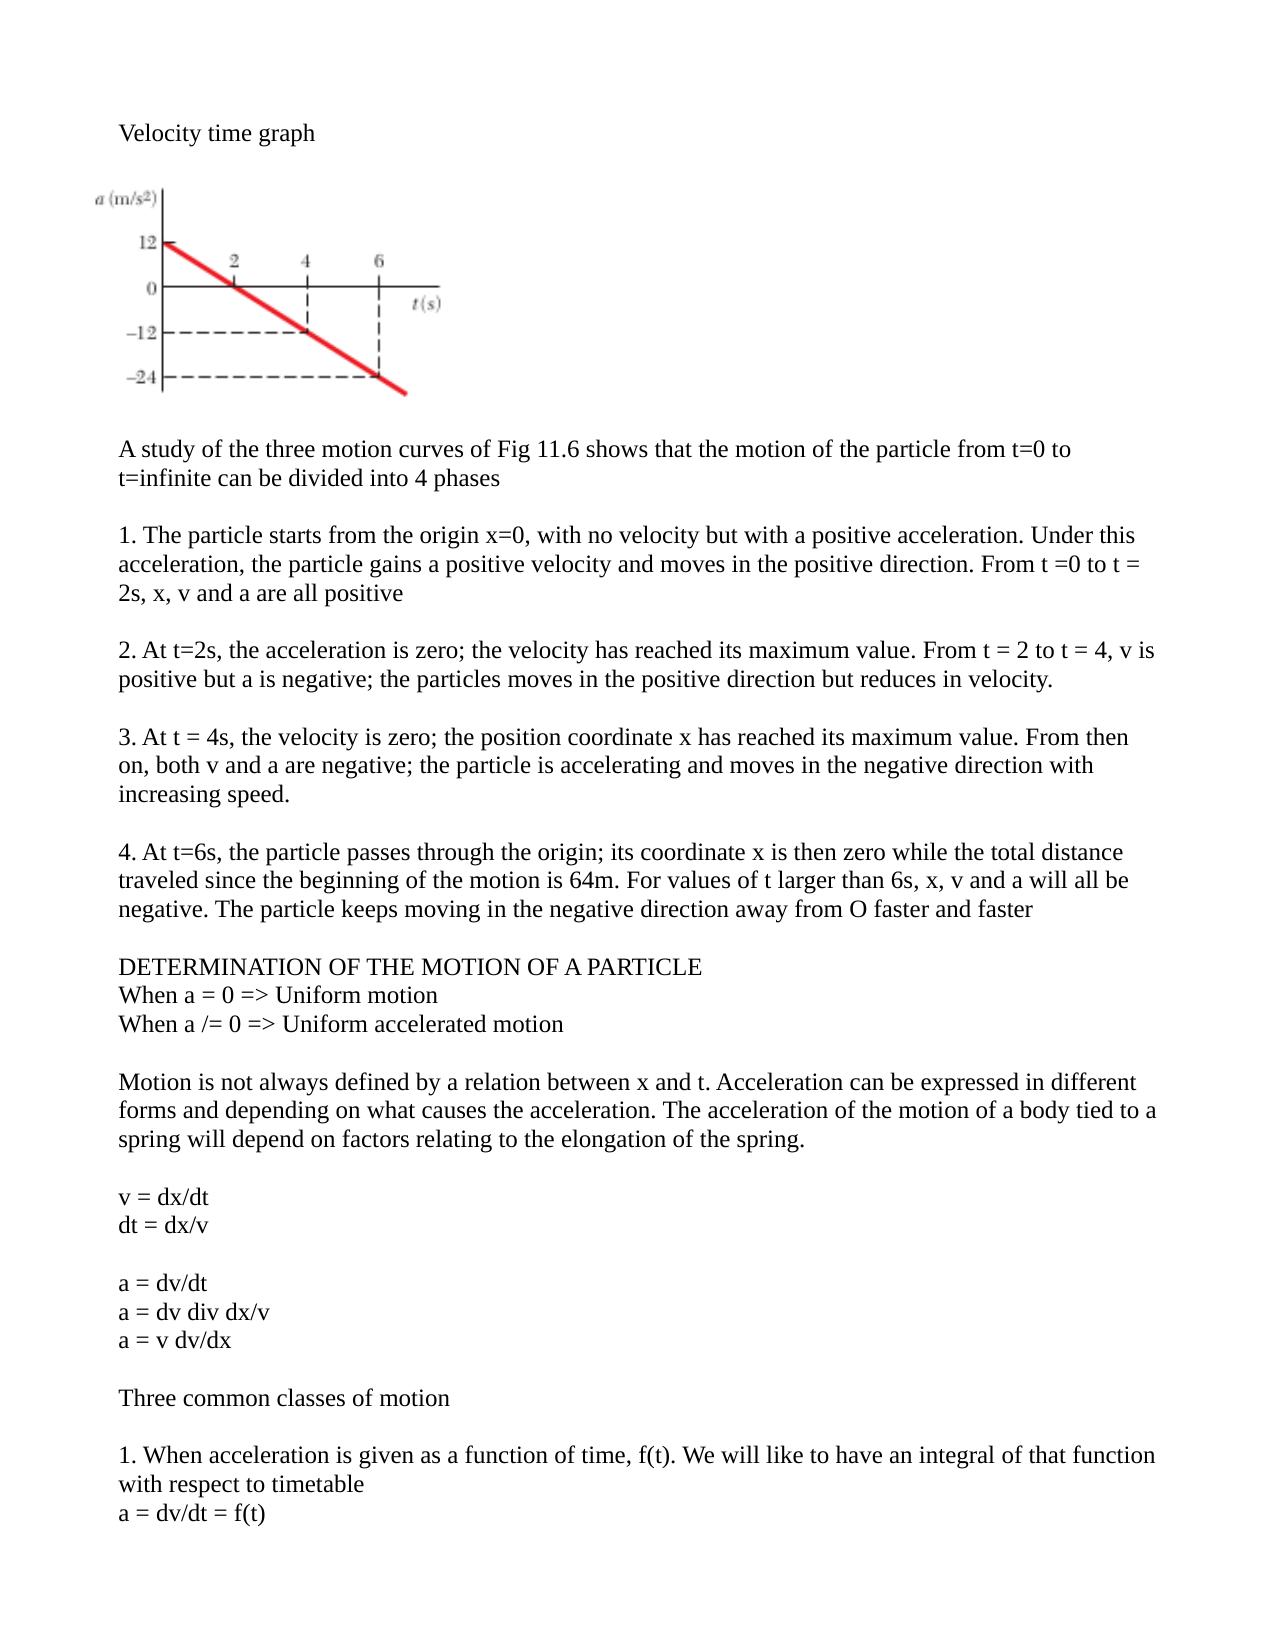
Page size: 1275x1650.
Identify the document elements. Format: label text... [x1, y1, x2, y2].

text v = dx/dt [118, 1182, 1157, 1211]
text When a /= 0 => Uniform accelerated motion [118, 1009, 1157, 1038]
text dt = dx/v [118, 1211, 1157, 1239]
text a = dv/dt = f(t) [118, 1498, 1157, 1527]
text a = v dv/dx [118, 1326, 1157, 1354]
picture [85, 171, 450, 406]
text Three common classes of motion [118, 1383, 1157, 1412]
text a = dv/dt [118, 1268, 1157, 1297]
text When a = 0 => Uniform motion [118, 981, 1157, 1009]
text 2. At t=2s, the acceleration is zero; the velocity has reached its maximum value. From t = 2 to t = 4, v is positive but a is negative; the particles moves in the positive direction but reduces in velocity. [118, 636, 1157, 693]
text A study of the three motion curves of Fig 11.6 shows that the motion of the particle from t=0 to t=infinite can be divided into 4 phases [118, 434, 1157, 492]
text 1. The particle starts from the origin x=0, with no velocity but with a positive acceleration. Under this acceleration, the particle gains a positive velocity and moves in the positive direction. From t =0 to t = 2s, x, v and a are all positive [118, 521, 1157, 607]
text a = dv div dx/v [118, 1297, 1157, 1326]
text 1. When acceleration is given as a function of time, f(t). We will like to have an integral of that function with respect to timetable [118, 1441, 1157, 1498]
text 4. At t=6s, the particle passes through the origin; its coordinate x is then zero while the total distance traveled since the beginning of the motion is 64m. For values of t larger than 6s, x, v and a will all be negative. The particle keeps moving in the negative direction away from O faster and faster [118, 837, 1157, 923]
text DETERMINATION OF THE MOTION OF A PARTICLE [118, 952, 1157, 981]
text 3. At t = 4s, the velocity is zero; the position coordinate x has reached its maximum value. From then on, both v and a are negative; the particle is accelerating and moves in the negative direction with increasing speed. [118, 722, 1157, 808]
text Velocity time graph [118, 118, 1157, 147]
text Motion is not always defined by a relation between x and t. Acceleration can be expressed in different forms and depending on what causes the acceleration. The acceleration of the motion of a body tied to a spring will depend on factors relating to the elongation of the spring. [118, 1067, 1157, 1153]
